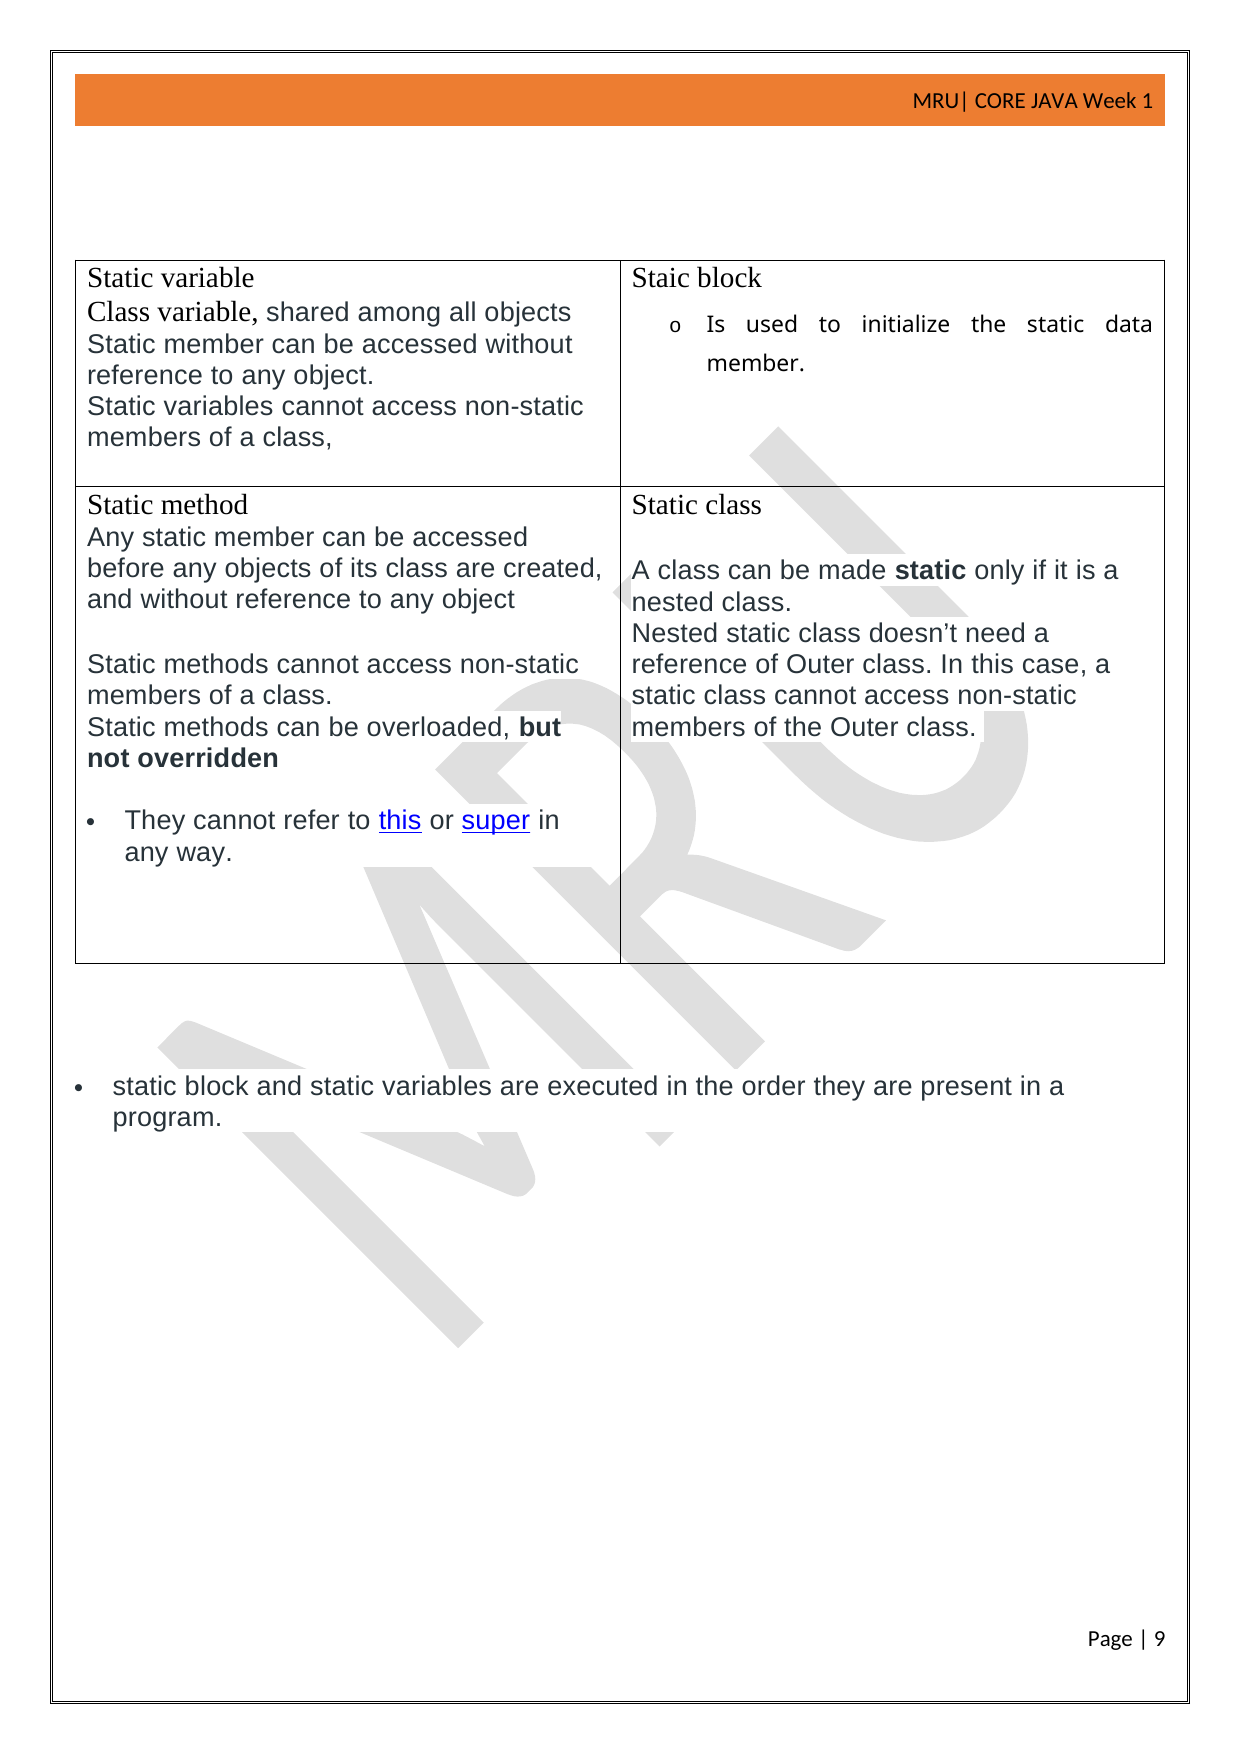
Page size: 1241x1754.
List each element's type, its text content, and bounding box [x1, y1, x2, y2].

table_cell Static class A class can be made static only if it is a nested class. Nested static class doesn’t need a reference of Outer class. In this case, a static class cannot access non-static members of the Outer class. [621, 487, 1164, 963]
table_cell Static method Any static member can be accessed before any objects of its class are created, and without reference to any object Static methods cannot access non-static members of a class. Static methods can be overloaded, but not overridden They cannot refer to this or super in any way. [76, 487, 620, 963]
table_header Staic block Is used to initialize the static data member. [621, 261, 1164, 486]
list static block and static variables are executed in the order they are present in a program. [75, 1069, 1165, 1132]
table_header Static variable Class variable, shared among all objects Static member can be accessed without reference to any object. Static variables cannot access non-static members of a class, [76, 261, 620, 486]
